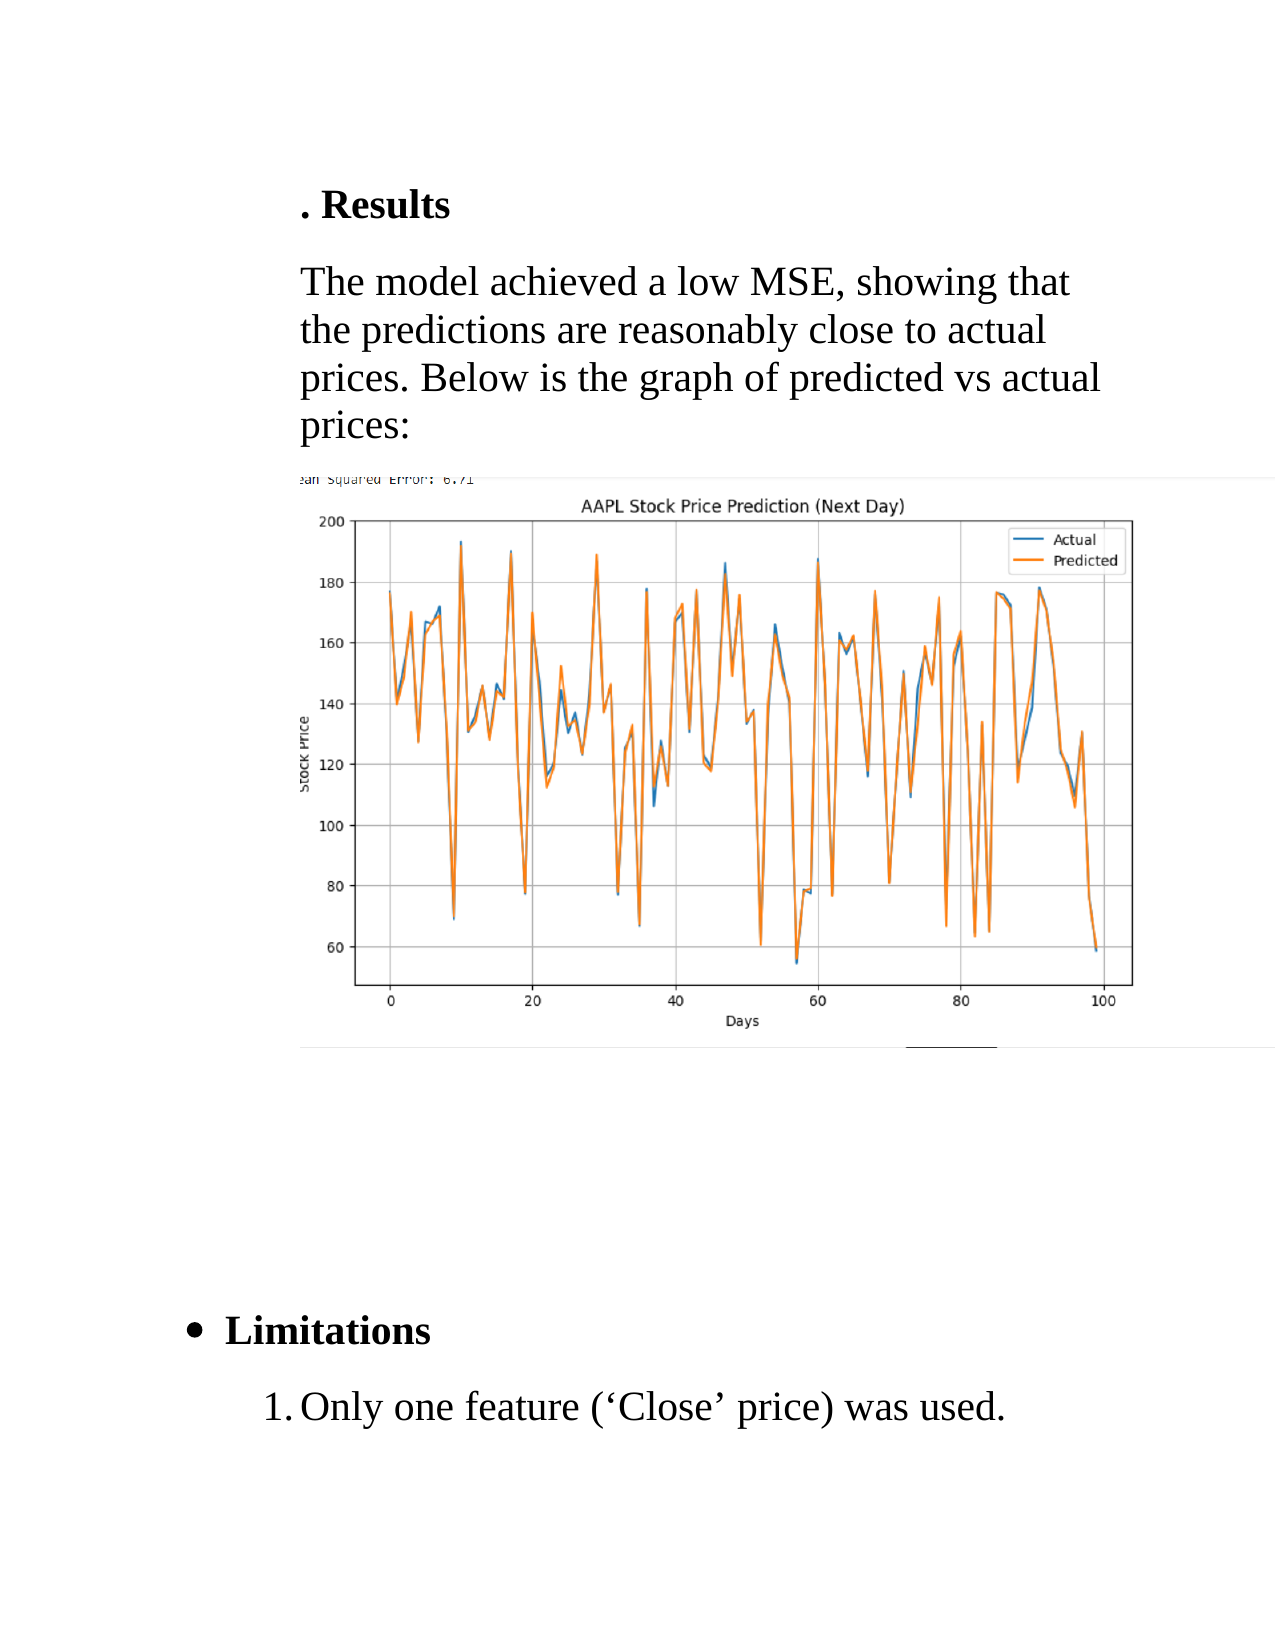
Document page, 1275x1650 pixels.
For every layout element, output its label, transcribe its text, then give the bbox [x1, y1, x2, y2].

text The model achieved a low MSE, showing that the predictions are reasonably close to actual prices. Below is the graph of predicted vs actual prices: [300, 256, 1125, 448]
list Limitations [187, 1306, 1125, 1354]
text . Results [300, 179, 1125, 227]
list Only one feature (‘Close’ price) was used. [262, 1382, 1125, 1429]
picture [300, 477, 1275, 1048]
